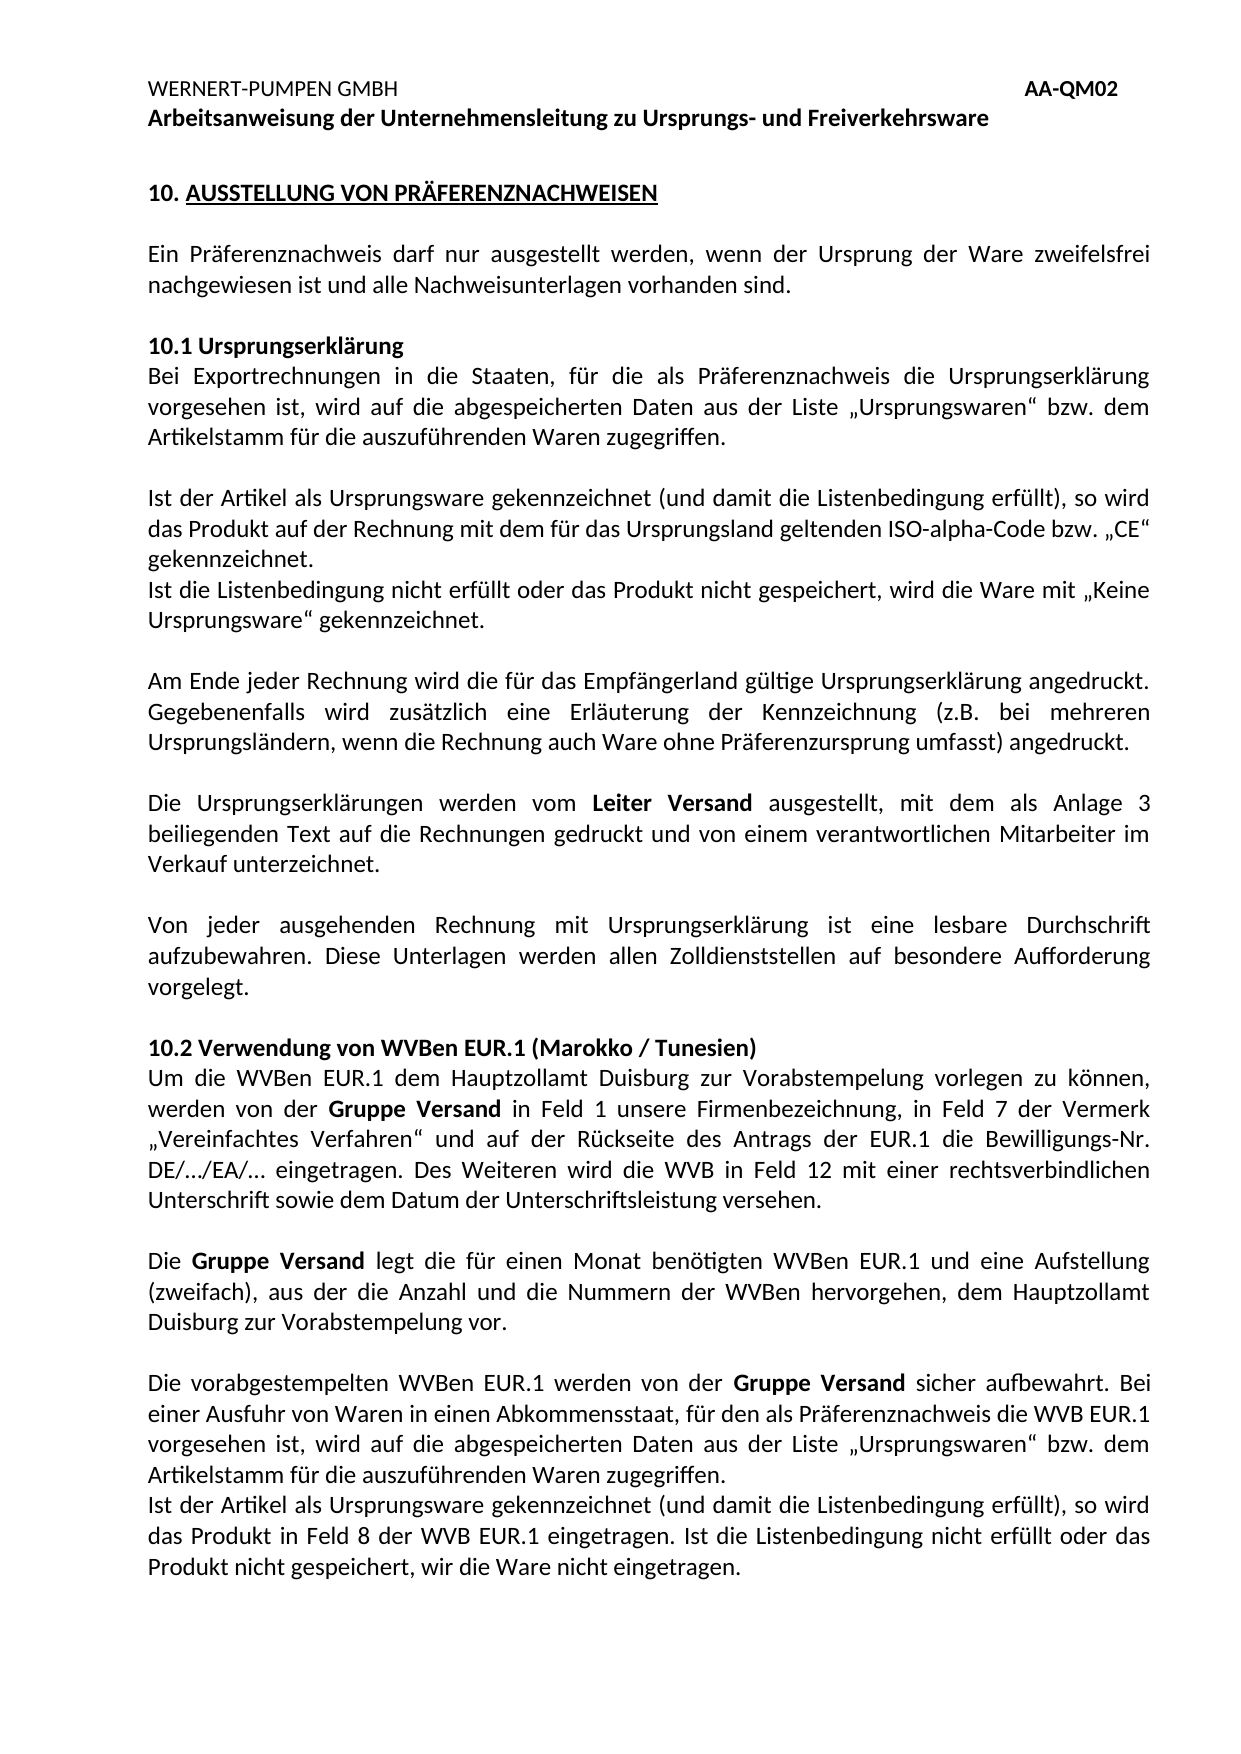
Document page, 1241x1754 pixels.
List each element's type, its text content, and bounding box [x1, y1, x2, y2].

text Die vorabgestempelten WVBen EUR.1 werden von der Gruppe Versand sicher aufbewahrt. Bei einer Ausfuhr von Waren in einen Abkommensstaat, für den als Präferenznachweis die WVB EUR.1 vorgesehen ist, wird auf die abgespeicherten Daten aus der Liste „Ursprungswaren“ bzw. dem Artikelstamm für die auszuführenden Waren zugegriffen. [148, 1367, 1152, 1489]
text Am Ende jeder Rechnung wird die für das Empfängerland gültige Ursprungserklärung angedruckt. Gegebenenfalls wird zusätzlich eine Erläuterung der Kennzeichnung (z.B. bei mehreren Ursprungsländern, wenn die Rechnung auch Ware ohne Präferenzursprung umfasst) angedruckt. [148, 666, 1152, 757]
text Ist der Artikel als Ursprungsware gekennzeichnet (und damit die Listenbedingung erfüllt), so wird das Produkt auf der Rechnung mit dem für das Ursprungsland geltenden ISO-alpha-Code bzw. „CE“ gekennzeichnet. [148, 482, 1152, 574]
text 10. AUSSTELLUNG VON PRÄFERENZNACHWEISEN [148, 177, 1152, 208]
text 10.2 Verwendung von WVBen EUR.1 (Marokko / Tunesien) [148, 1032, 1152, 1062]
text Die Gruppe Versand legt die für einen Monat benötigten WVBen EUR.1 und eine Aufstellung (zweifach), aus der die Anzahl und die Nummern der WVBen hervorgehen, dem Hauptzollamt Duisburg zur Vorabstempelung vor. [148, 1245, 1152, 1337]
text Die Ursprungserklärungen werden vom Leiter Versand ausgestellt, mit dem als Anlage 3 beiliegenden Text auf die Rechnungen gedruckt und von einem verantwortlichen Mitarbeiter im Verkauf unterzeichnet. [148, 788, 1152, 879]
text Bei Exportrechnungen in die Staaten, für die als Präferenznachweis die Ursprungserklärung vorgesehen ist, wird auf die abgespeicherten Daten aus der Liste „Ursprungswaren“ bzw. dem Artikelstamm für die auszuführenden Waren zugegriffen. [148, 360, 1152, 452]
text Um die WVBen EUR.1 dem Hauptzollamt Duisburg zur Vorabstempelung vorlegen zu können, werden von der Gruppe Versand in Feld 1 unsere Firmenbezeichnung, in Feld 7 der Vermerk „Vereinfachtes Verfahren“ und auf der Rückseite des Antrags der EUR.1 die Bewilligungs-Nr. DE/…/EA/… eingetragen. Des Weiteren wird die WVB in Feld 12 mit einer rechtsverbindlichen Unterschrift sowie dem Datum der Unterschriftsleistung versehen. [148, 1062, 1152, 1215]
text Ist die Listenbedingung nicht erfüllt oder das Produkt nicht gespeichert, wird die Ware mit „Keine Ursprungsware“ gekennzeichnet. [148, 574, 1152, 635]
text Von jeder ausgehenden Rechnung mit Ursprungserklärung ist eine lesbare Durchschrift aufzubewahren. Diese Unterlagen werden allen Zolldienststellen auf besondere Aufforderung vorgelegt. [148, 910, 1152, 1001]
text Ein Präferenznachweis darf nur ausgestellt werden, wenn der Ursprung der Ware zweifelsfrei nachgewiesen ist und alle Nachweisunterlagen vorhanden sind. [148, 238, 1152, 299]
text 10.1 Ursprungserklärung [148, 330, 1152, 360]
text Ist der Artikel als Ursprungsware gekennzeichnet (und damit die Listenbedingung erfüllt), so wird das Produkt in Feld 8 der WVB EUR.1 eingetragen. Ist die Listenbedingung nicht erfüllt oder das Produkt nicht gespeichert, wir die Ware nicht eingetragen. [148, 1489, 1152, 1581]
